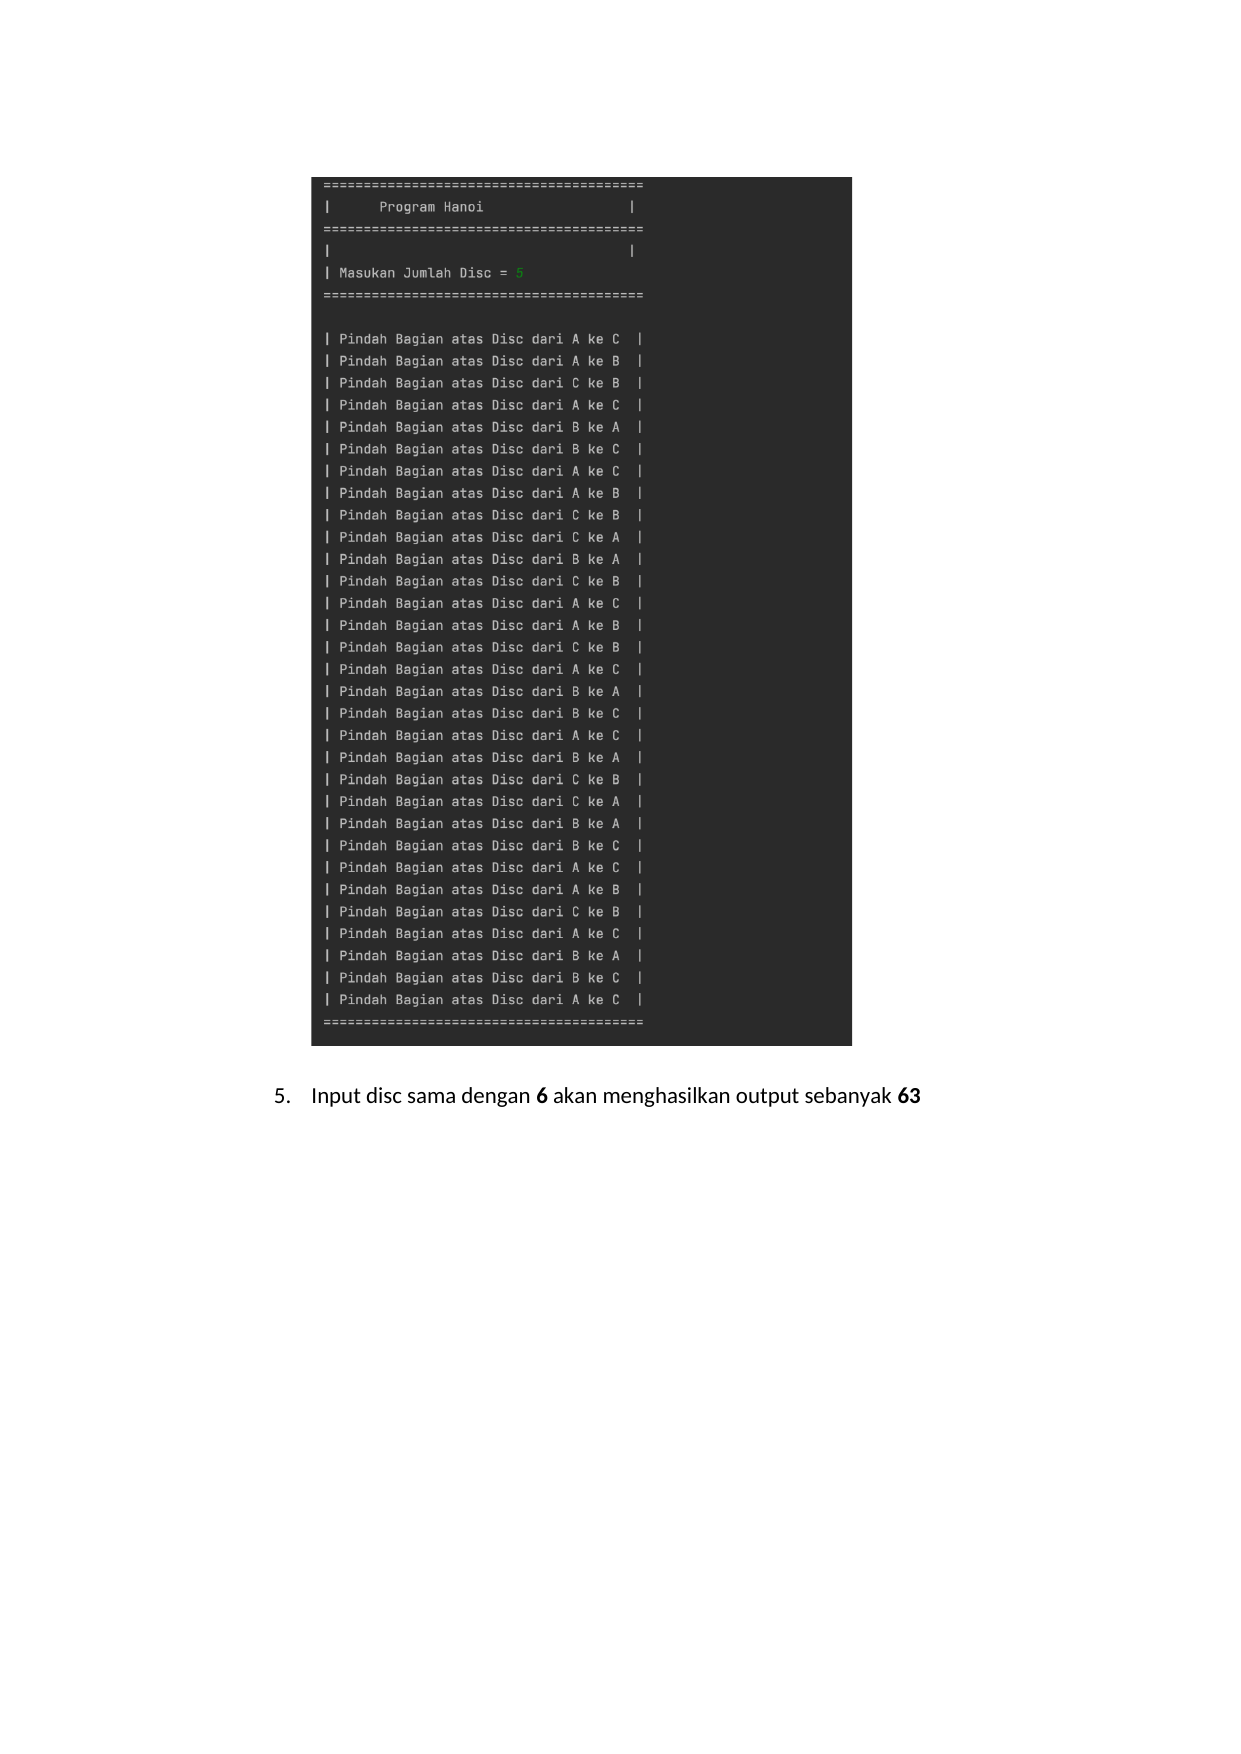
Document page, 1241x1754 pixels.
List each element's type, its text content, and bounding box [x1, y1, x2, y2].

picture [311, 177, 853, 1046]
list Input disc sama dengan 6 akan menghasilkan output sebanyak 63 [274, 1081, 1063, 1109]
